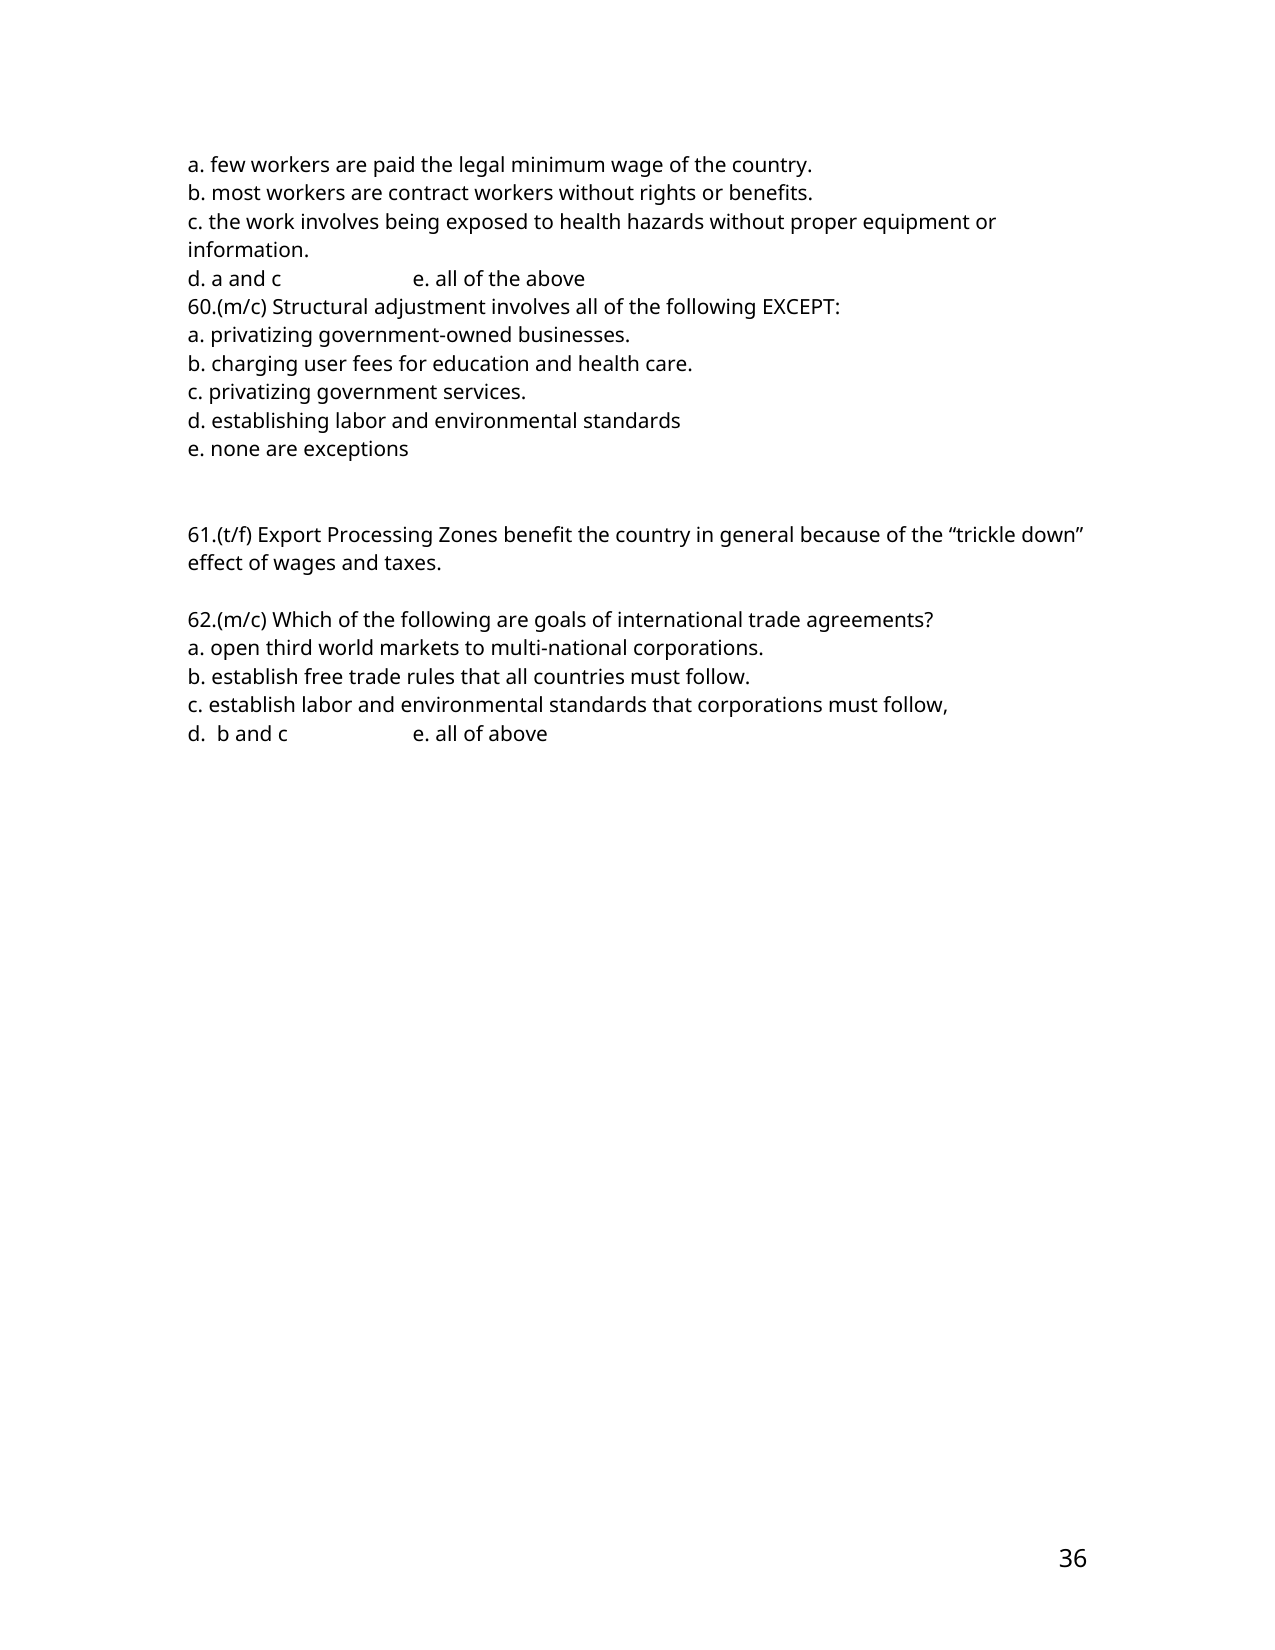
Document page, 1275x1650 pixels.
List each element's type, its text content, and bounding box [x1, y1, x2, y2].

text c. privatizing government services. [187, 377, 1087, 406]
text 60.(m/c) Structural adjustment involves all of the following EXCEPT: [187, 292, 1087, 321]
text b. most workers are contract workers without rights or benefits. [187, 178, 1087, 207]
text e. none are exceptions [187, 434, 1087, 463]
text a. open third world markets to multi-national corporations. [187, 633, 1087, 662]
text b. establish free trade rules that all countries must follow. [187, 662, 1087, 690]
text c. establish labor and environmental standards that corporations must follow, [187, 690, 1087, 719]
text d. a and c e. all of the above [187, 264, 1087, 292]
text a. privatizing government-owned businesses. [187, 321, 1087, 349]
text d. b and c e. all of above [187, 719, 1087, 747]
text a. few workers are paid the legal minimum wage of the country. [187, 150, 1087, 178]
text b. charging user fees for education and health care. [187, 349, 1087, 377]
text 62.(m/c) Which of the following are goals of international trade agreements? [187, 605, 1087, 633]
text 61.(t/f) Export Processing Zones benefit the country in general because of the “trickle down” effect of wages and taxes. [187, 520, 1087, 577]
text c. the work involves being exposed to health hazards without proper equipment or information. [187, 207, 1087, 264]
text d. establishing labor and environmental standards [187, 406, 1087, 434]
